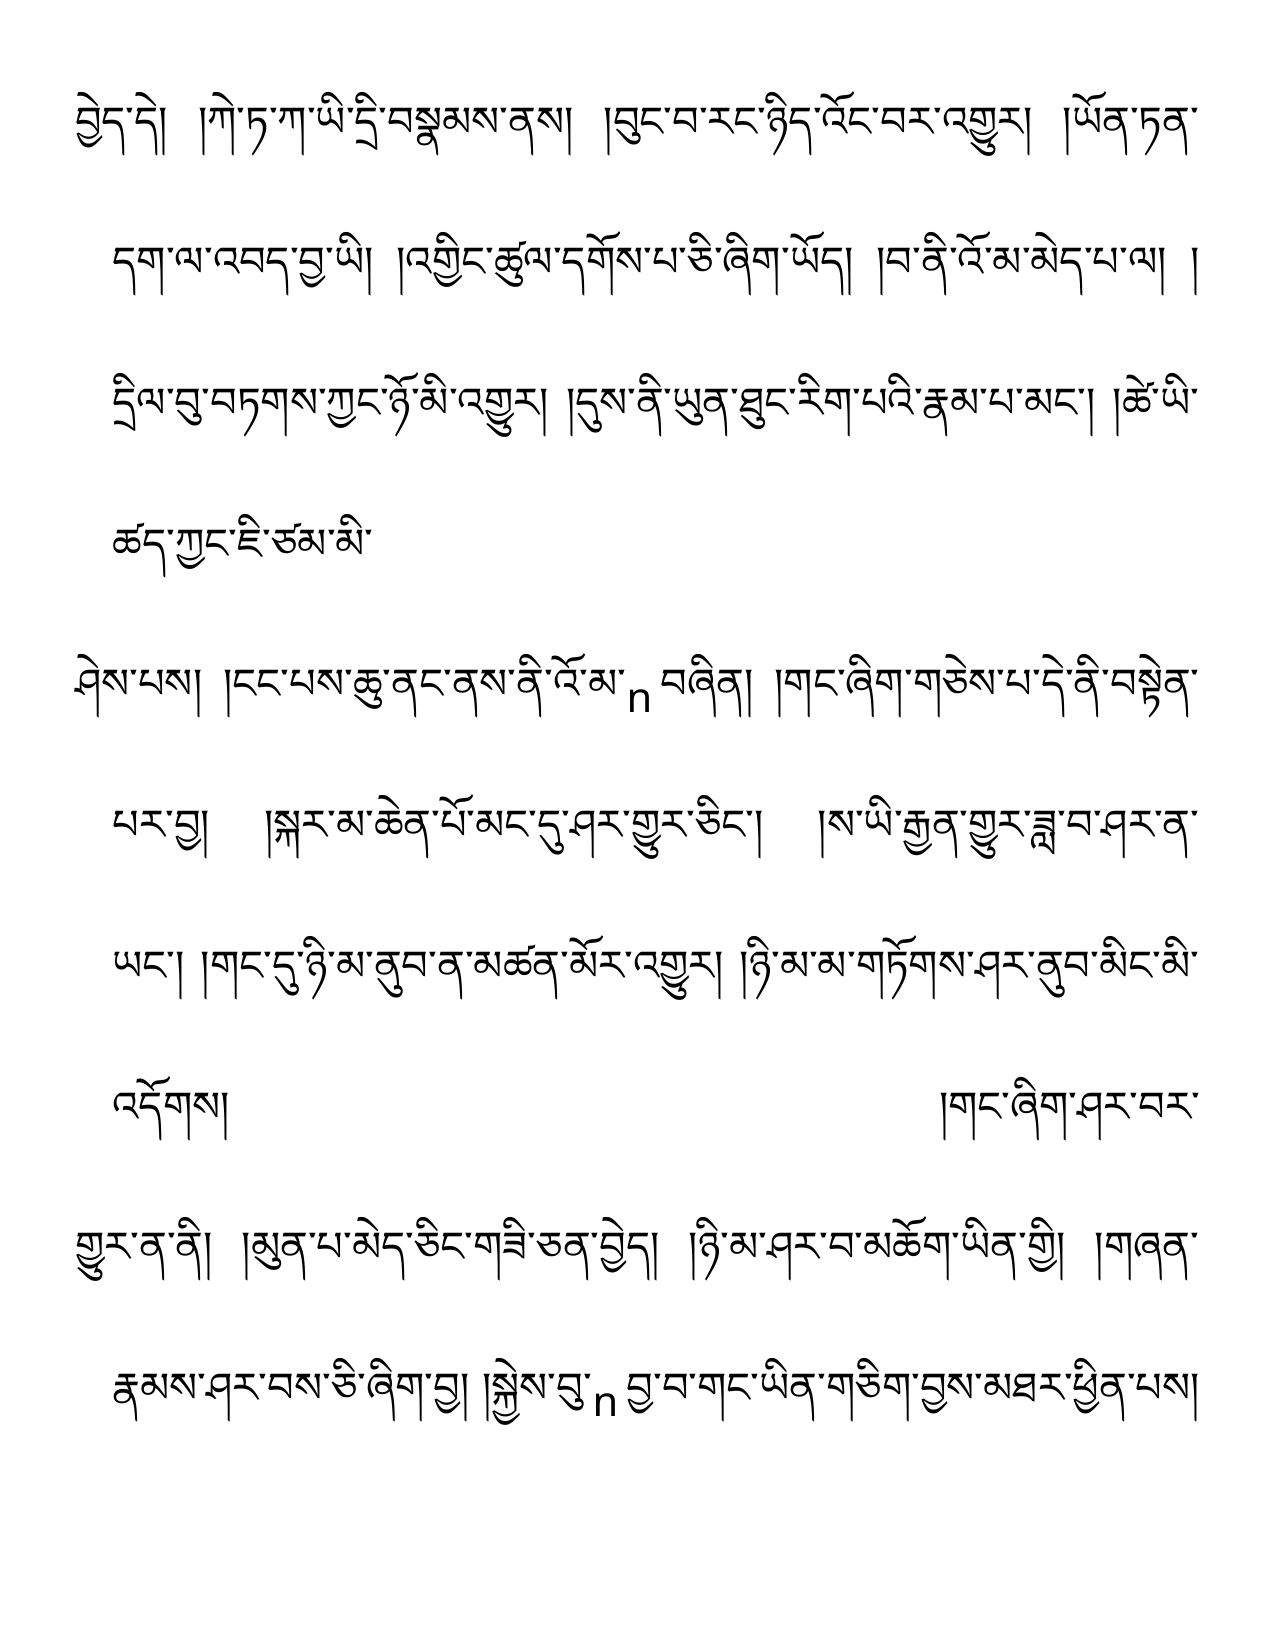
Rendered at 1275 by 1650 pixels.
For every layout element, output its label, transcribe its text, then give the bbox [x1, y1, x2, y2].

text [75, 1201, 1200, 1459]
text ཤེས་པས། །ངང་པས་ཆུ་ནང་ནས་ནི་འོ་མ་nབཞིན། །གང་ཞིག་གཅེས་པ་དེ་ནི་བསྟེན་པར་བྱ། །སྐར་མ་ཆེན་པོ་མང་དུ་ཤར་གྱུར་ཅིང༌། །ས་ཡི་རྒྱན་གྱུར་ཟླ་བ་ཤར་ན་ཡང༌། །གང་དུ་ཉི་མ་ནུབ་ན་མཚན་མོར་འགྱུར། །ཉི་མ་མ་གཏོགས་ཤར་ནུབ་མིང་མི་འདོགས། །གང་ཞིག་ཤར་བར་ [75, 638, 1200, 1177]
text བྱེད་དེ། །ཀེ་ཏ་ཀ་ཡི་དྲི་བསྣམས་ནས། །བུང་བ་རང་ཉིད་འོང་བར་འགྱུར། །ཡོན་ཏན་དག་ལ་འབད་བྱ་ཡི། །འགྱིང་ཚུལ་དགོས་པ་ཅི་ཞིག་ཡོད། །བ་ནི་འོ་མ་མེད་པ་ལ། །དྲིལ་བུ་བཏགས་ཀྱང་ཉོ་མི་འགྱུར། །དུས་ནི་ཡུན་ཐུང་རིག་པའི་རྣམ་པ་མང༌། །ཚེ་ཡི་ཚད་ཀྱང་ཇི་ཙམ་མི་ [75, 75, 1200, 614]
